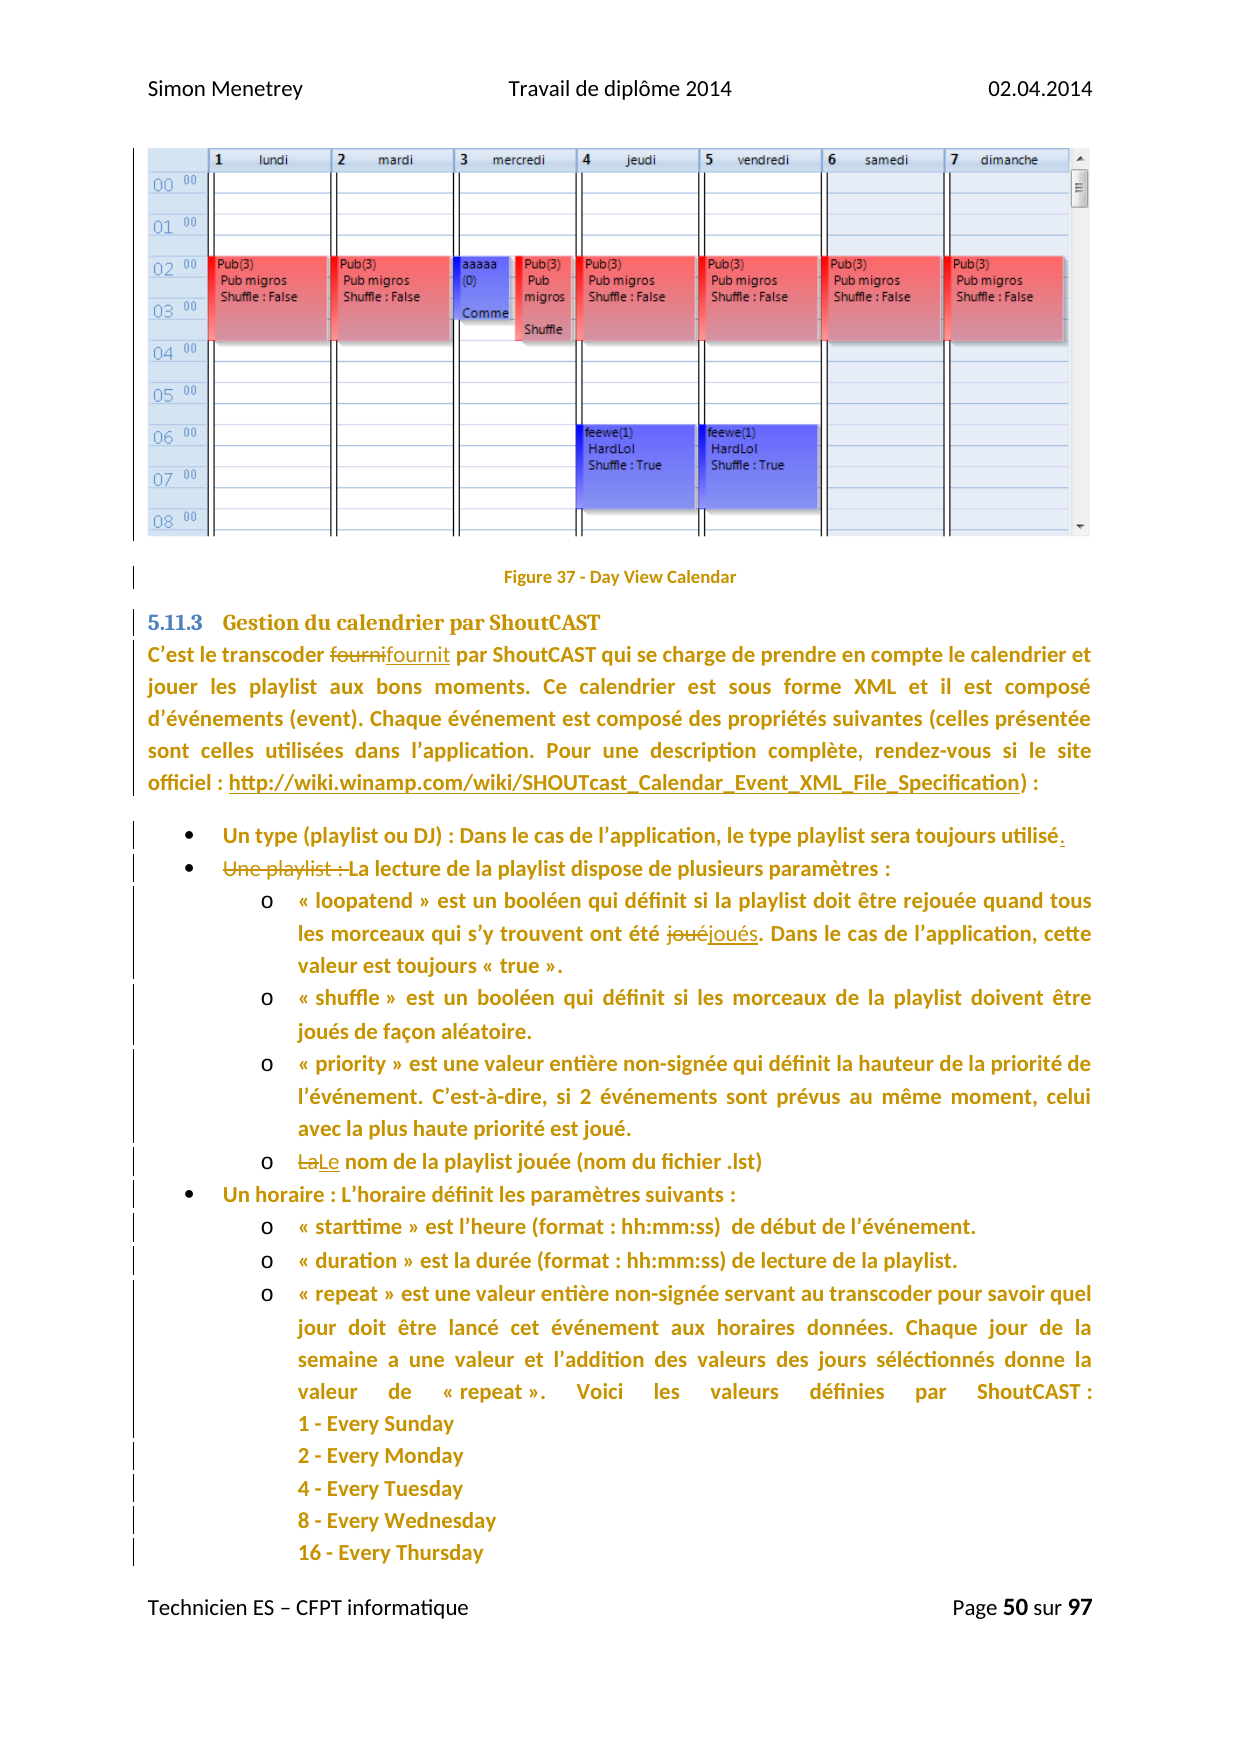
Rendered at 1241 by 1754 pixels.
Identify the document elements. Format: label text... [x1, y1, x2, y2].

list « duration » est la durée (format : hh:mm:ss) de lecture de la playlist. [260, 1246, 1093, 1275]
list « loopatend » est un booléen qui définit si la playlist doit être rejouée quand tous les morceaux qui s’y trouvent ont été . Dans le cas de l’application, cette valeur est toujours « true ». [260, 886, 1093, 979]
list La lecture de la playlist dispose de plusieurs paramètres : [185, 854, 1093, 882]
list nom de la playlist jouée (nom du fichier .lst) [260, 1147, 1093, 1176]
list Un type (playlist ou DJ) : Dans le cas de l’application, le type playlist sera toujours utilisé [185, 821, 1093, 849]
list 4 - Every Tuesday [298, 1474, 1093, 1502]
list 8 - Every Wednesday [298, 1506, 1093, 1534]
list 16 - Every Thursday [298, 1538, 1093, 1566]
text C’est le transcoder par ShoutCAST qui se charge de prendre en compte le calendrier et jouer les playlist aux bons moments. Ce calendrier est sous forme XML et il est composé d’événements (event). Chaque événement est composé des propriétés suivantes (celles présentée sont celles utilisées dans l’application. Pour une description complète, rendez-vous si le site officiel : http://wiki.winamp.com/wiki/SHOUTcast_Calendar_Event_XML_File_Specification) : [148, 640, 1093, 796]
text Figure 37 - Day View Calendar [148, 566, 1093, 589]
list « shuffle » est un booléen qui définit si les morceaux de la playlist doivent être joués de façon aléatoire. [260, 983, 1093, 1045]
list 2 - Every Monday [298, 1442, 1093, 1470]
list « priority » est une valeur entière non-signée qui définit la hauteur de la priorité de l’événement. C’est-à-dire, si 2 événements sont prévus au même moment, celui avec la plus haute priorité est joué. [260, 1049, 1093, 1143]
list Un horaire : L’horaire définit les paramètres suivants : [185, 1180, 1093, 1208]
subtitle Gestion du calendrier par ShoutCAST [148, 609, 1093, 636]
list « repeat » est une valeur entière non-signée servant au transcoder pour savoir quel jour doit être lancé cet événement aux horaires données. Chaque jour de la semaine a une valeur et l’addition des valeurs des jours séléctionnés donne la valeur de « repeat ». Voici les valeurs définies par ShoutCAST : 1 - Every Sunday [260, 1279, 1093, 1437]
picture [147, 147, 1093, 541]
list « starttime » est l’heure (format : hh:mm:ss) de début de l’événement. [260, 1212, 1093, 1242]
